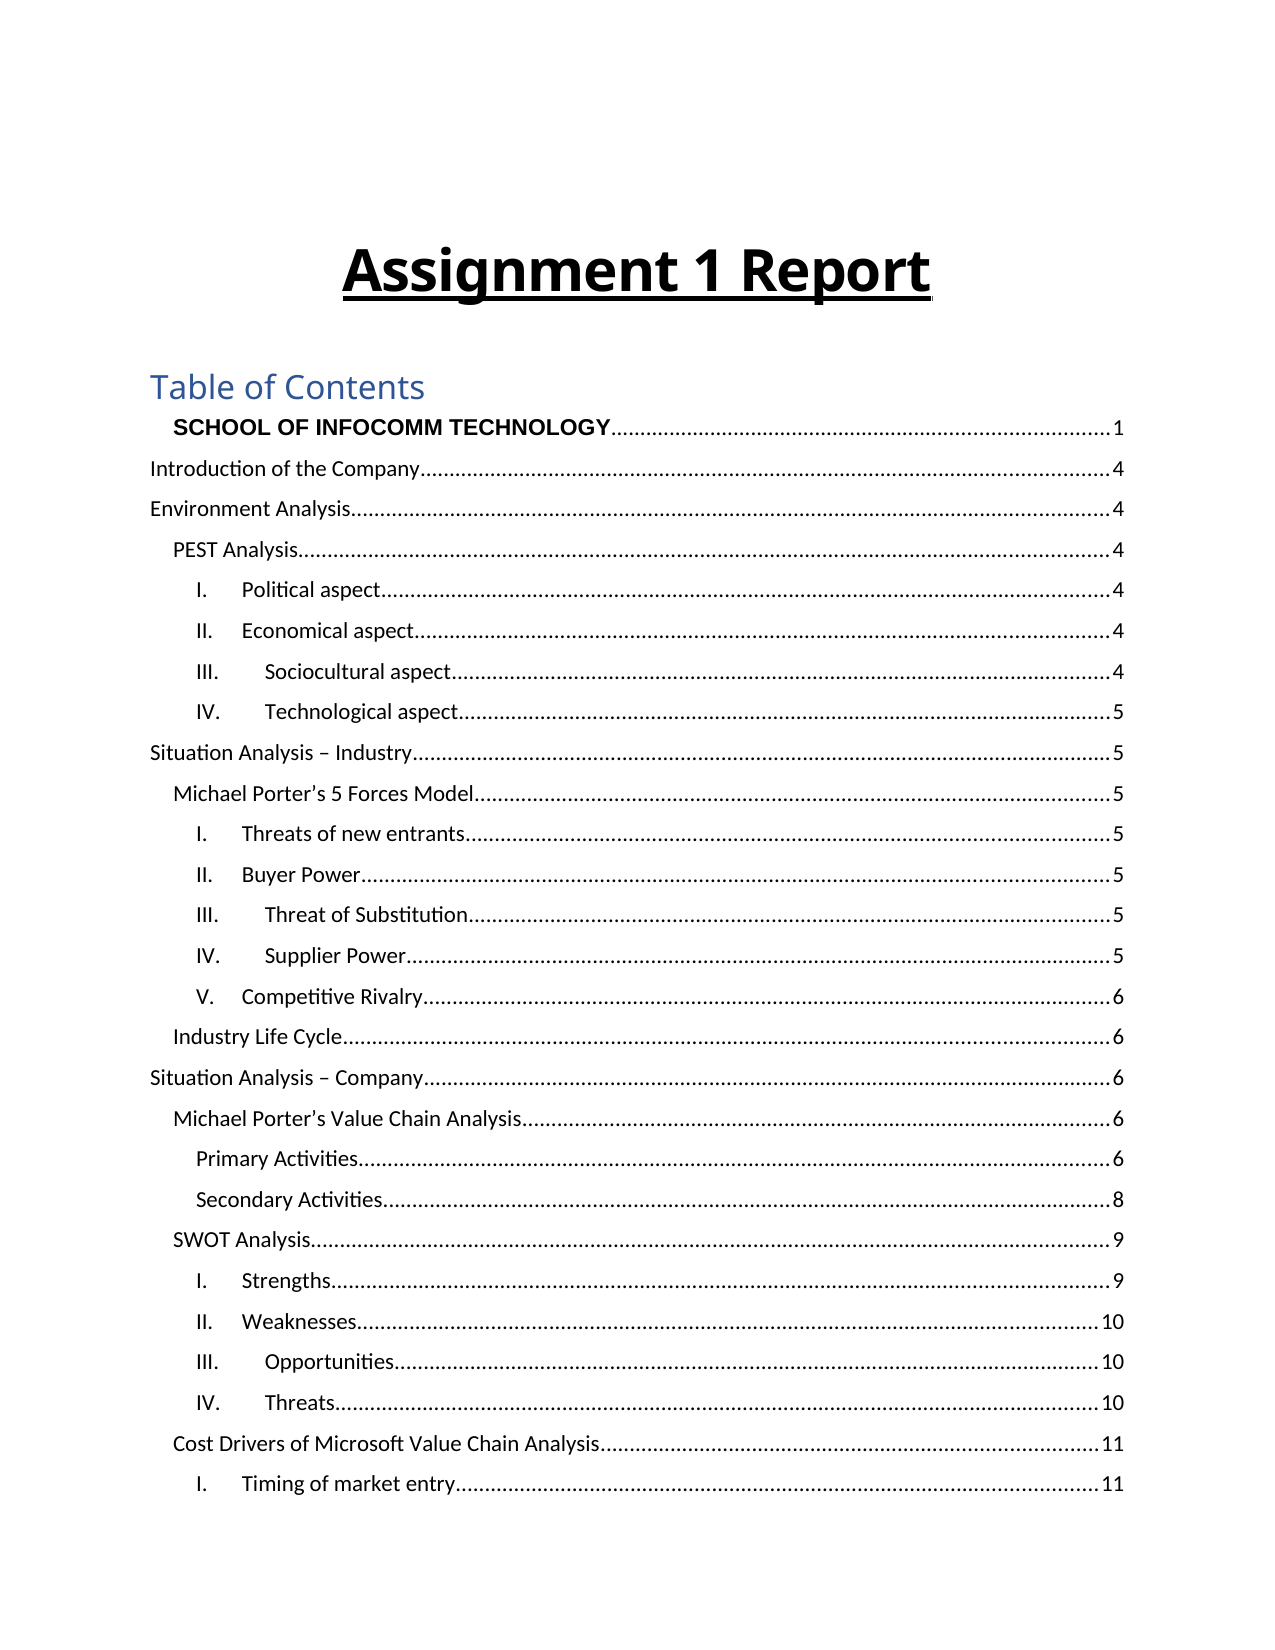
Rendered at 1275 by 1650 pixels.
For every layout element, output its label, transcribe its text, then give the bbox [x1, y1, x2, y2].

title Assignment 1 Report [150, 229, 1125, 309]
